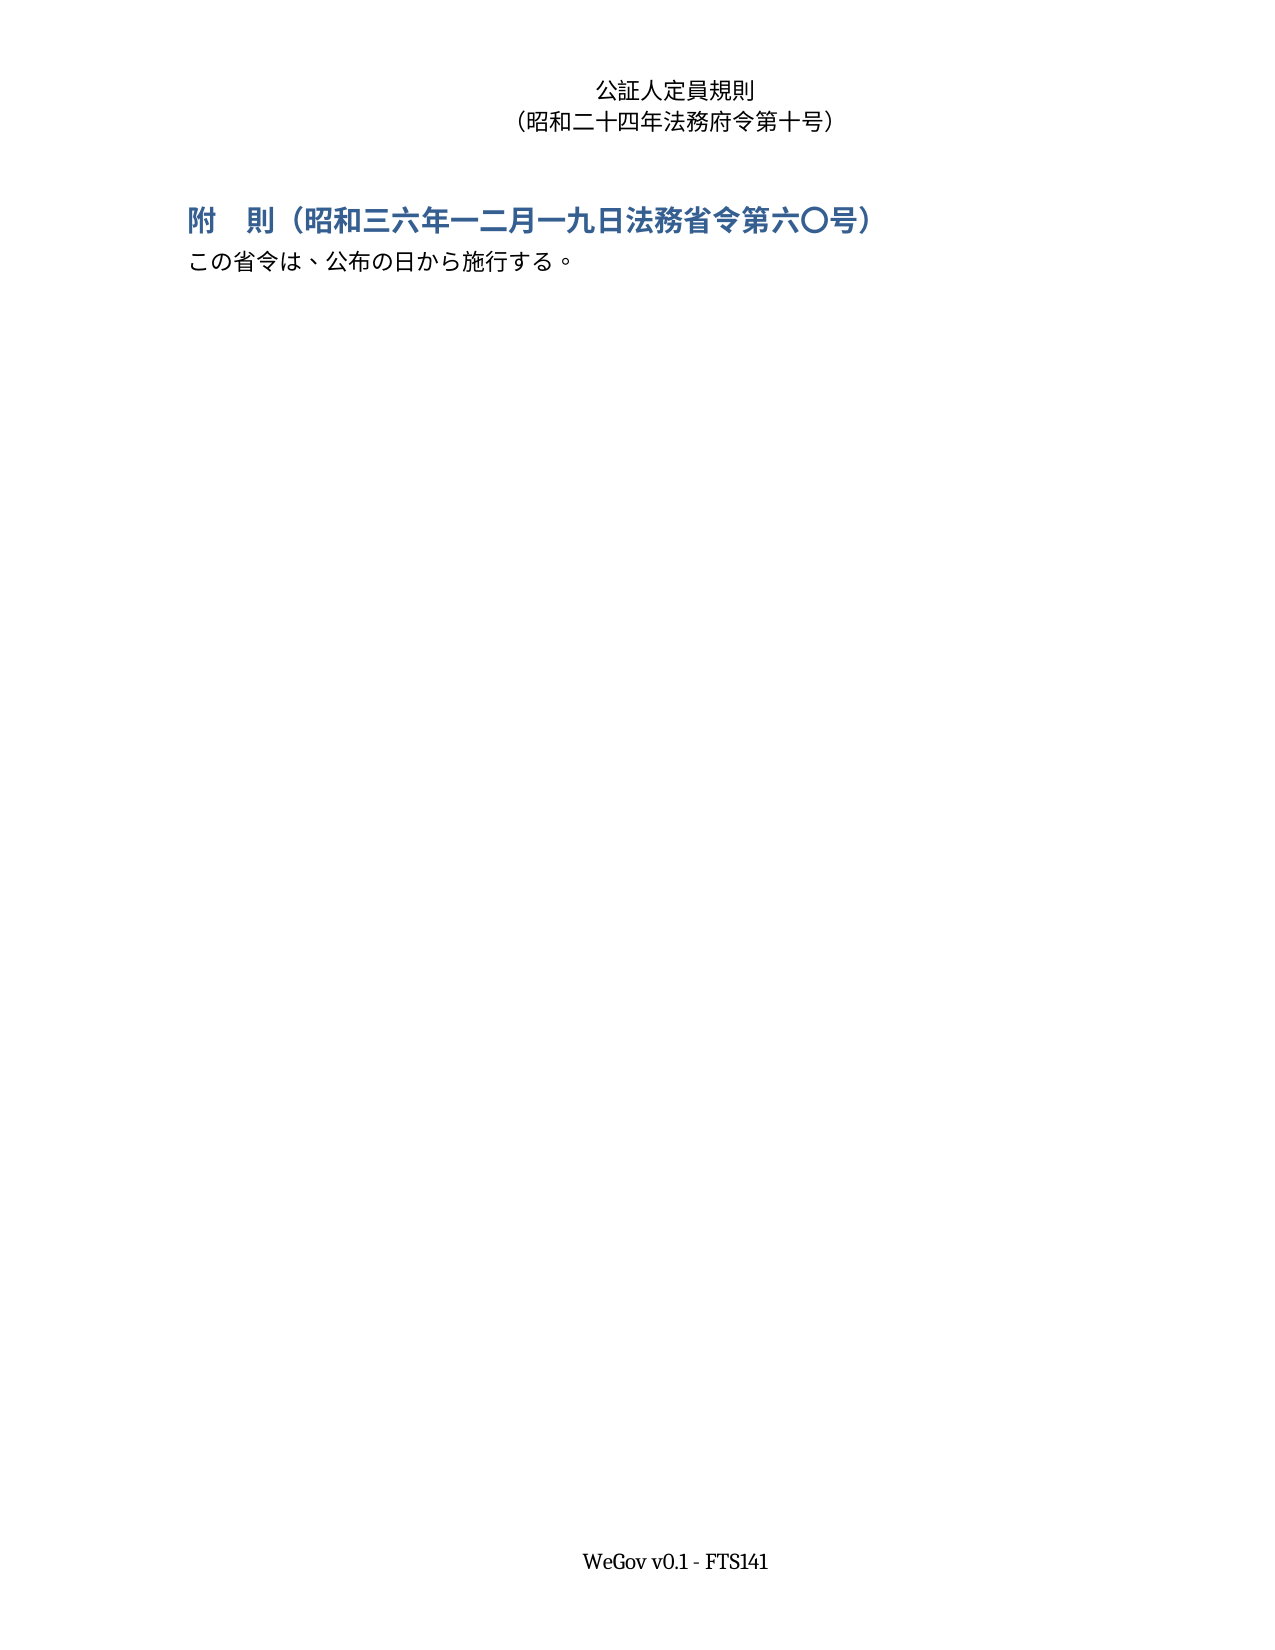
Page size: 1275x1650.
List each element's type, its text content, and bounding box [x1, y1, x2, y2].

text この省令は、公布の日から施行する。 [187, 246, 1087, 277]
subtitle 附 則（昭和三六年一二月一九日法務省令第六〇号） [187, 200, 1087, 240]
